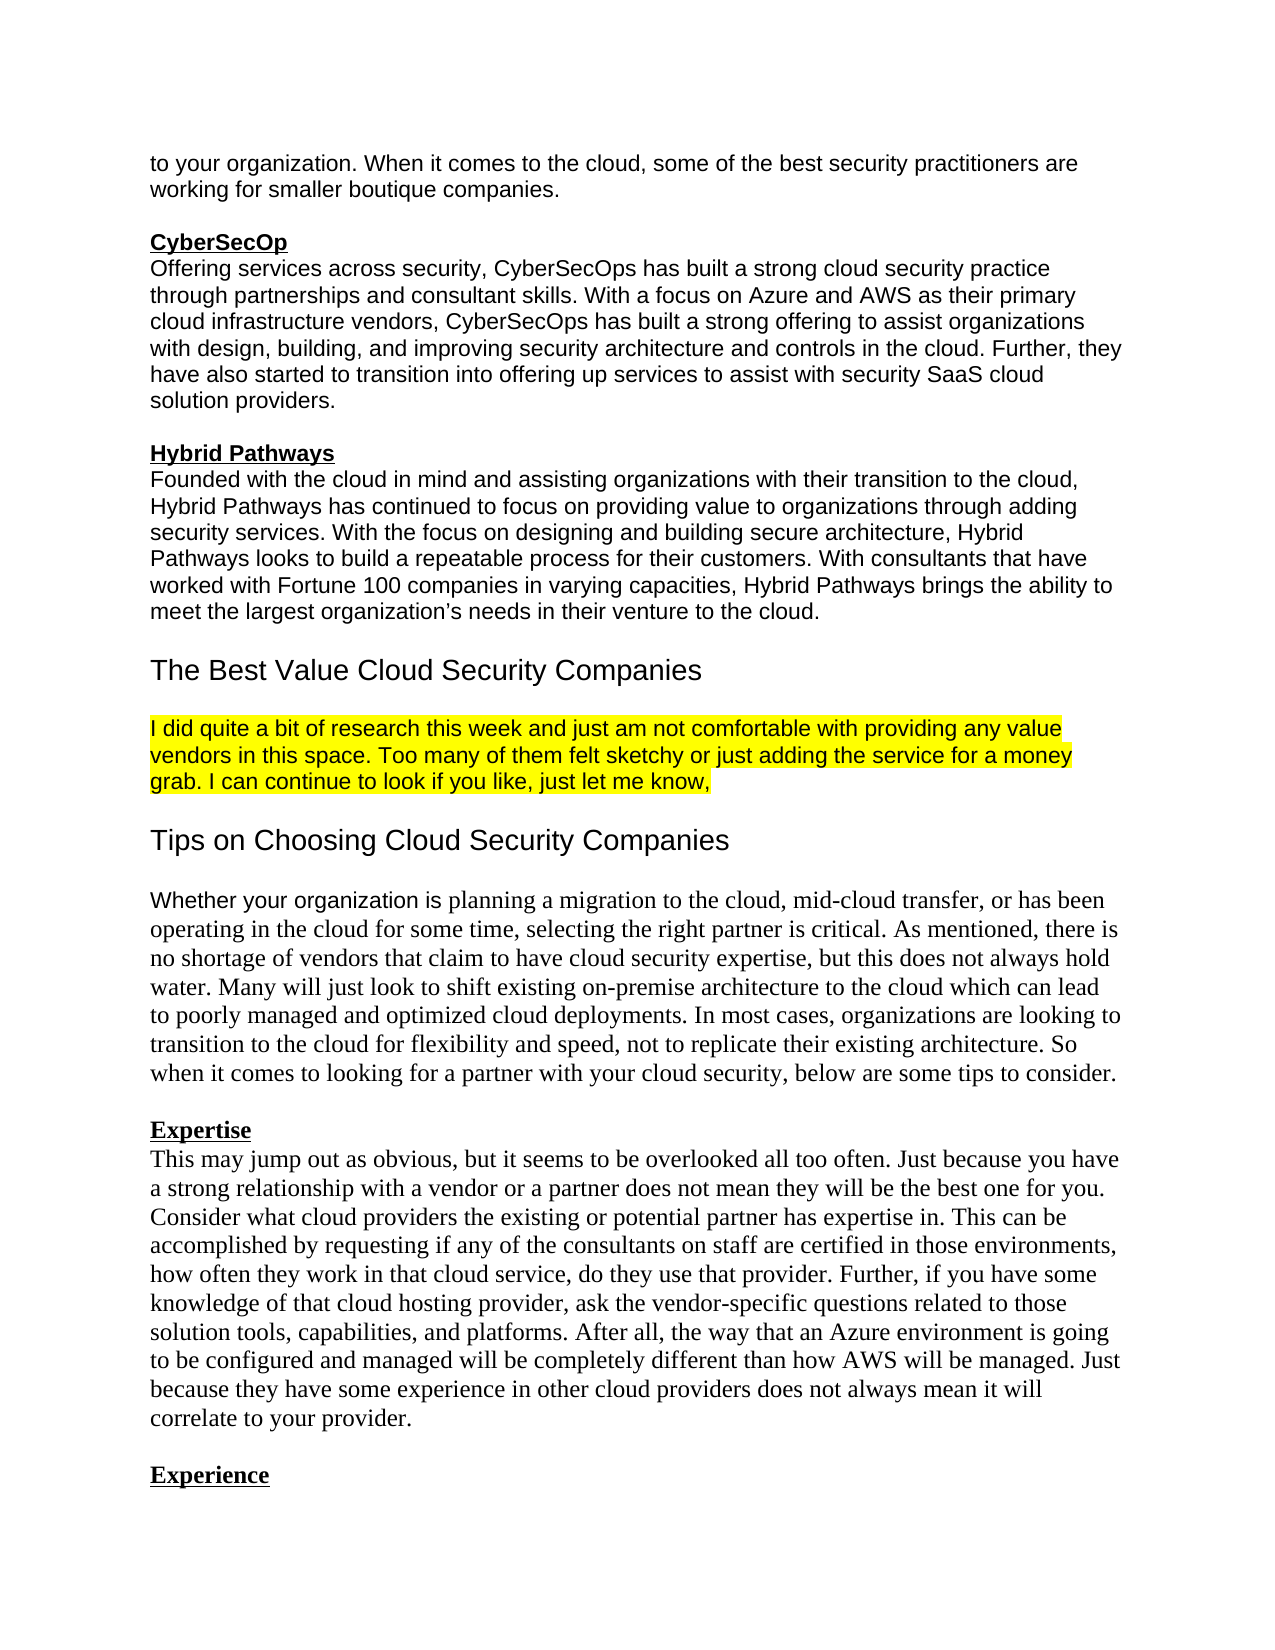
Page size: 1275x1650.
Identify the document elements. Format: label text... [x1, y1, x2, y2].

text Whether your organization is planning a migration to the cloud, mid-cloud transfer, or has been operating in the cloud for some time, selecting the right partner is critical. As mentioned, there is no shortage of vendors that claim to have cloud security expertise, but this does not always hold water. Many will just look to shift existing on-premise architecture to the cloud which can lead to poorly managed and optimized cloud deployments. In most cases, organizations are looking to transition to the cloud for flexibility and speed, not to replicate their existing architecture. So when it comes to looking for a partner with your cloud security, below are some tips to consider. [150, 886, 1125, 1087]
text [150, 150, 1125, 203]
text Experience [150, 1461, 1125, 1489]
text The Best Value Cloud Security Companies [150, 653, 1125, 687]
text Tips on Choosing Cloud Security Companies [150, 823, 1125, 857]
text Founded with the cloud in mind and assisting organizations with their transition to the cloud, Hybrid Pathways has continued to focus on providing value to organizations through adding security services. With the focus on designing and building secure architecture, Hybrid Pathways looks to build a repeatable process for their customers. With consultants that have worked with Fortune 100 companies in varying capacities, Hybrid Pathways brings the ability to meet the largest organization’s needs in their venture to the cloud. [150, 466, 1125, 624]
text CyberSecOp [150, 229, 1125, 255]
text Expertise [150, 1116, 1125, 1144]
text This may jump out as obvious, but it seems to be overlooked all too often. Just because you have a strong relationship with a vendor or a partner does not mean they will be the best one for you. Consider what cloud providers the existing or potential partner has expertise in. This can be accomplished by requesting if any of the consultants on staff are certified in those environments, how often they work in that cloud service, do they use that provider. Further, if you have some knowledge of that cloud hosting provider, ask the vendor-specific questions related to those solution tools, capabilities, and platforms. After all, the way that an Azure environment is going to be configured and managed will be completely different than how AWS will be managed. Just because they have some experience in other cloud providers does not always mean it will correlate to your provider. [150, 1144, 1125, 1432]
text Hybrid Pathways [150, 440, 1125, 466]
text Offering services across security, CyberSecOps has built a strong cloud security practice through partnerships and consultant skills. With a focus on Azure and AWS as their primary cloud infrastructure vendors, CyberSecOps has built a strong offering to assist organizations with design, building, and improving security architecture and controls in the cloud. Further, they have also started to transition into offering up services to assist with security SaaS cloud solution providers. [150, 255, 1125, 413]
text I did quite a bit of research this week and just am not comfortable with providing any value vendors in this space. Too many of them felt sketchy or just adding the service for a money grab. I can continue to look if you like, just let me know, [711, 715, 1125, 794]
